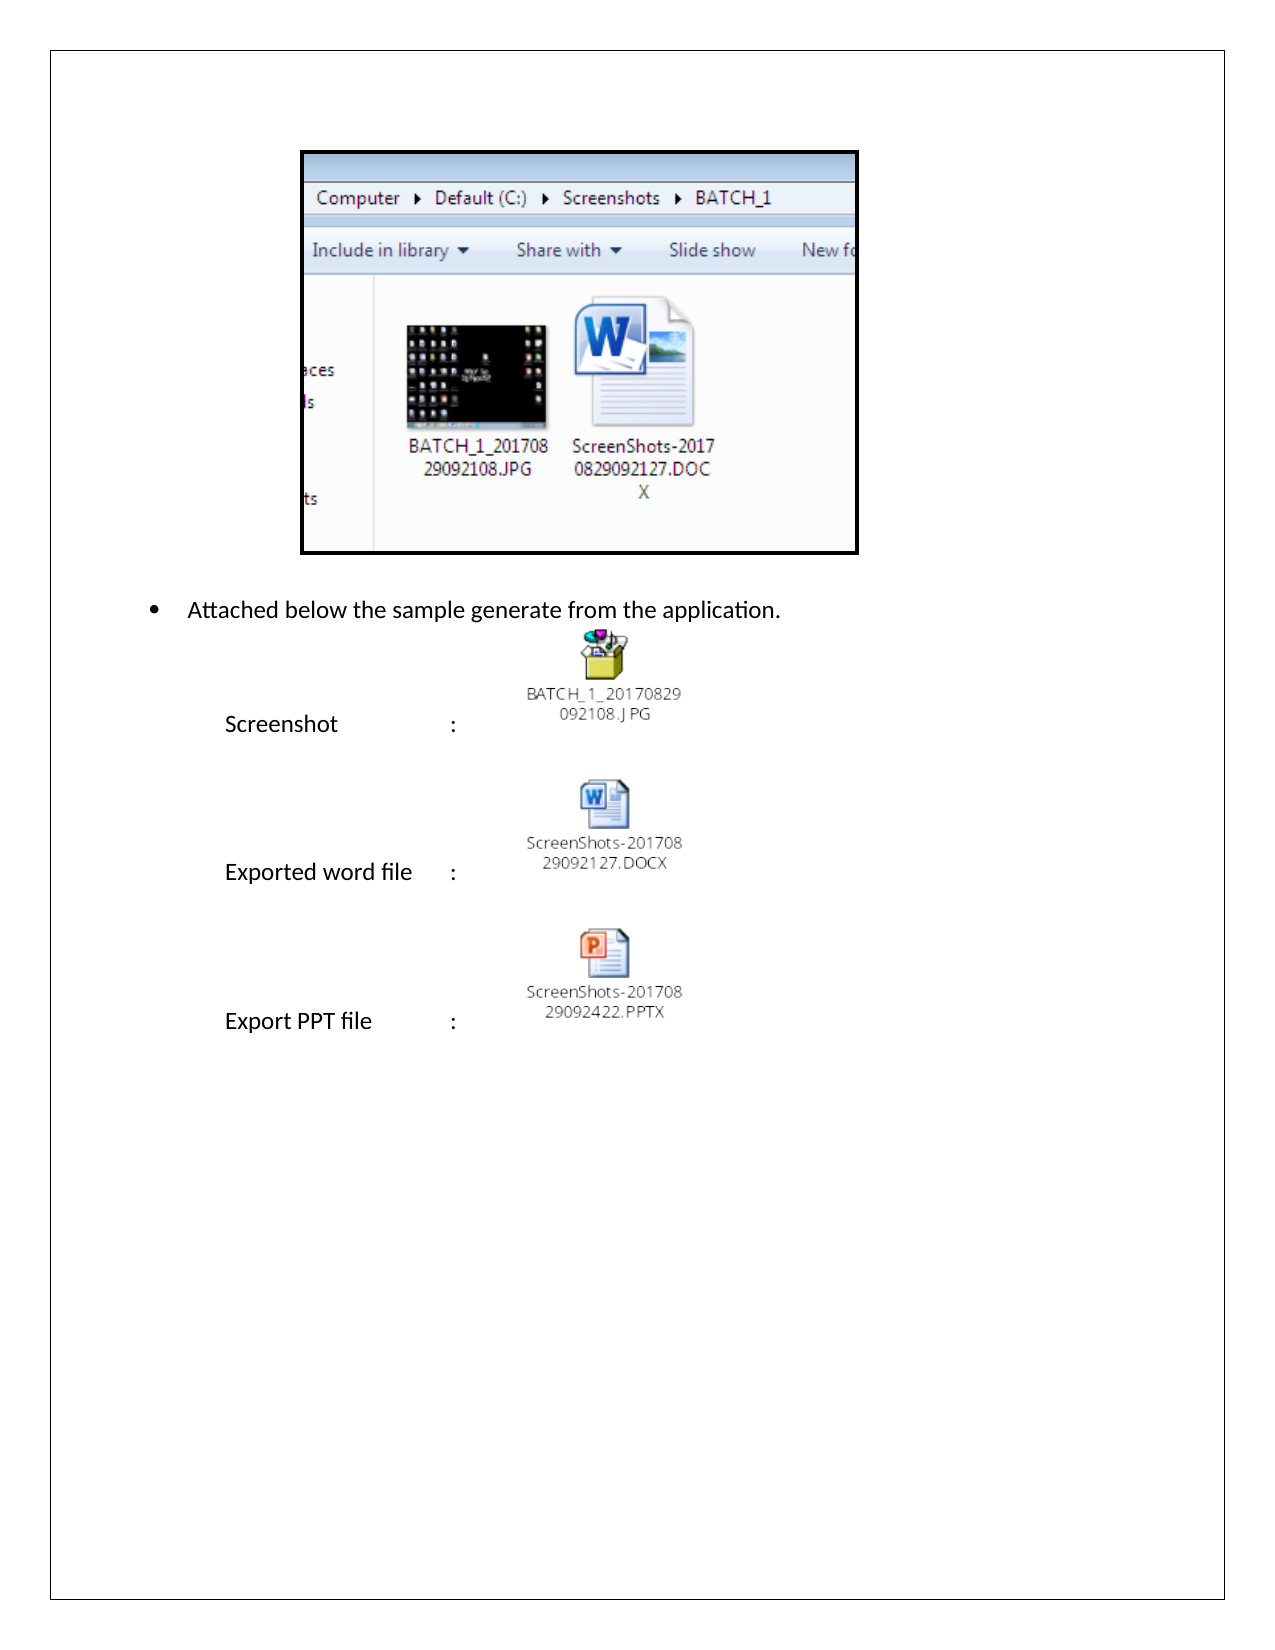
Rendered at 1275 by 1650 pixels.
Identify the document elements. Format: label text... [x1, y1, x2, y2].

list Exported word file : [187, 778, 1125, 887]
list Attached below the sample generate from the application. [150, 594, 1125, 624]
list Export PPT file : [187, 927, 1125, 1036]
list Screenshot : [187, 629, 1125, 738]
picture [304, 154, 855, 551]
